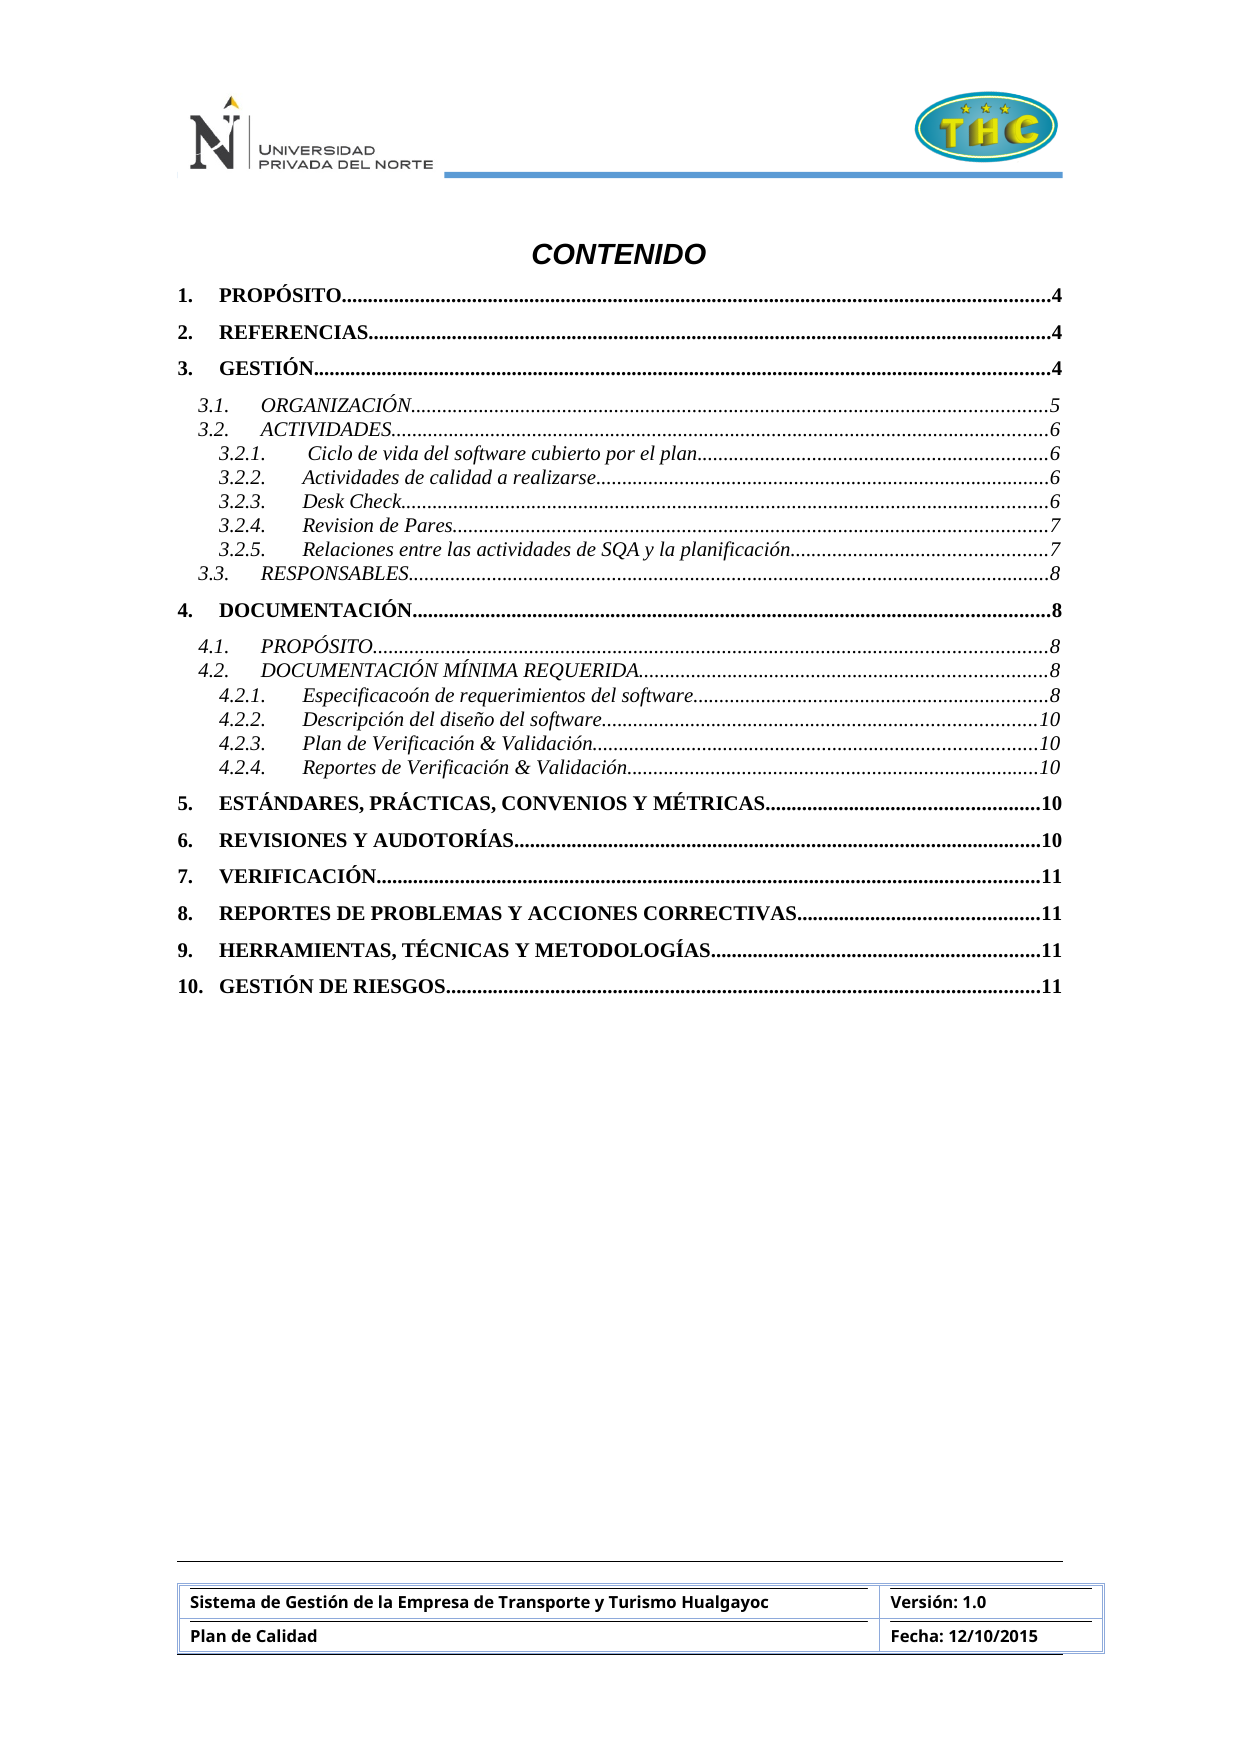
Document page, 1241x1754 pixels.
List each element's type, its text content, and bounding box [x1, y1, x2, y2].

picture [910, 131, 946, 158]
text 5. ESTÁNDARES, PRÁCTICAS, CONVENIOS Y MÉTRICAS 10 [177, 791, 1063, 815]
picture [918, 96, 1054, 158]
text 3.3. RESPONSABLES 8 [198, 561, 1063, 585]
text 4.2.2. Descripción del diseño del software 10 [219, 707, 1063, 731]
text 3.2.3. Desk Check 6 [219, 489, 1063, 513]
text 3.2. ACTIVIDADES 6 [198, 417, 1063, 441]
text 3.2.2. Actividades de calidad a realizarse 6 [219, 465, 1063, 489]
text 4.2.4. Reportes de Verificación & Validación 10 [219, 755, 1063, 779]
text 3.1. ORGANIZACIÓN 5 [198, 393, 1063, 417]
text 6. REVISIONES Y AUDOTORÍAS 10 [177, 828, 1063, 852]
picture [1035, 99, 1062, 123]
text 4.2.3. Plan de Verificación & Validación 10 [219, 731, 1063, 755]
text 4.2.1. Especificacoón de requerimientos del software 8 [219, 682, 1063, 707]
text 10. Gestión de riesgos 11 [177, 974, 1063, 998]
text 7. VERIFICACIÓN 11 [177, 864, 1063, 888]
picture [960, 138, 1055, 181]
text 3. GESTIÓN 4 [177, 356, 1063, 380]
text 9. Herramientas, técnicas y metodologías 11 [177, 937, 1063, 962]
text 4.1. PROPÓSITO 8 [198, 634, 1063, 658]
text CONTENIDO [177, 237, 1063, 271]
text 3.2.1. Ciclo de vida del software cubierto por el plan 6 [219, 441, 1063, 465]
text 4.2. DOCUMENTACIÓN MÍNIMA REQUERIDA 8 [198, 658, 1063, 682]
text 3.2.5. Relaciones entre las actividades de SQA y la planificación 7 [219, 537, 1063, 561]
text 2. REFERENCIAS 4 [177, 320, 1063, 344]
text 8. REPORTES DE PROBLEMAS Y ACCIONES CORRECTIVAS 11 [177, 901, 1063, 925]
picture [177, 89, 445, 182]
picture [917, 74, 1002, 117]
text 4. documentación 8 [177, 598, 1063, 622]
text 1. PROPÓSITO 4 [177, 283, 1063, 307]
text 3.2.4. Revision de Pares 7 [219, 513, 1063, 537]
